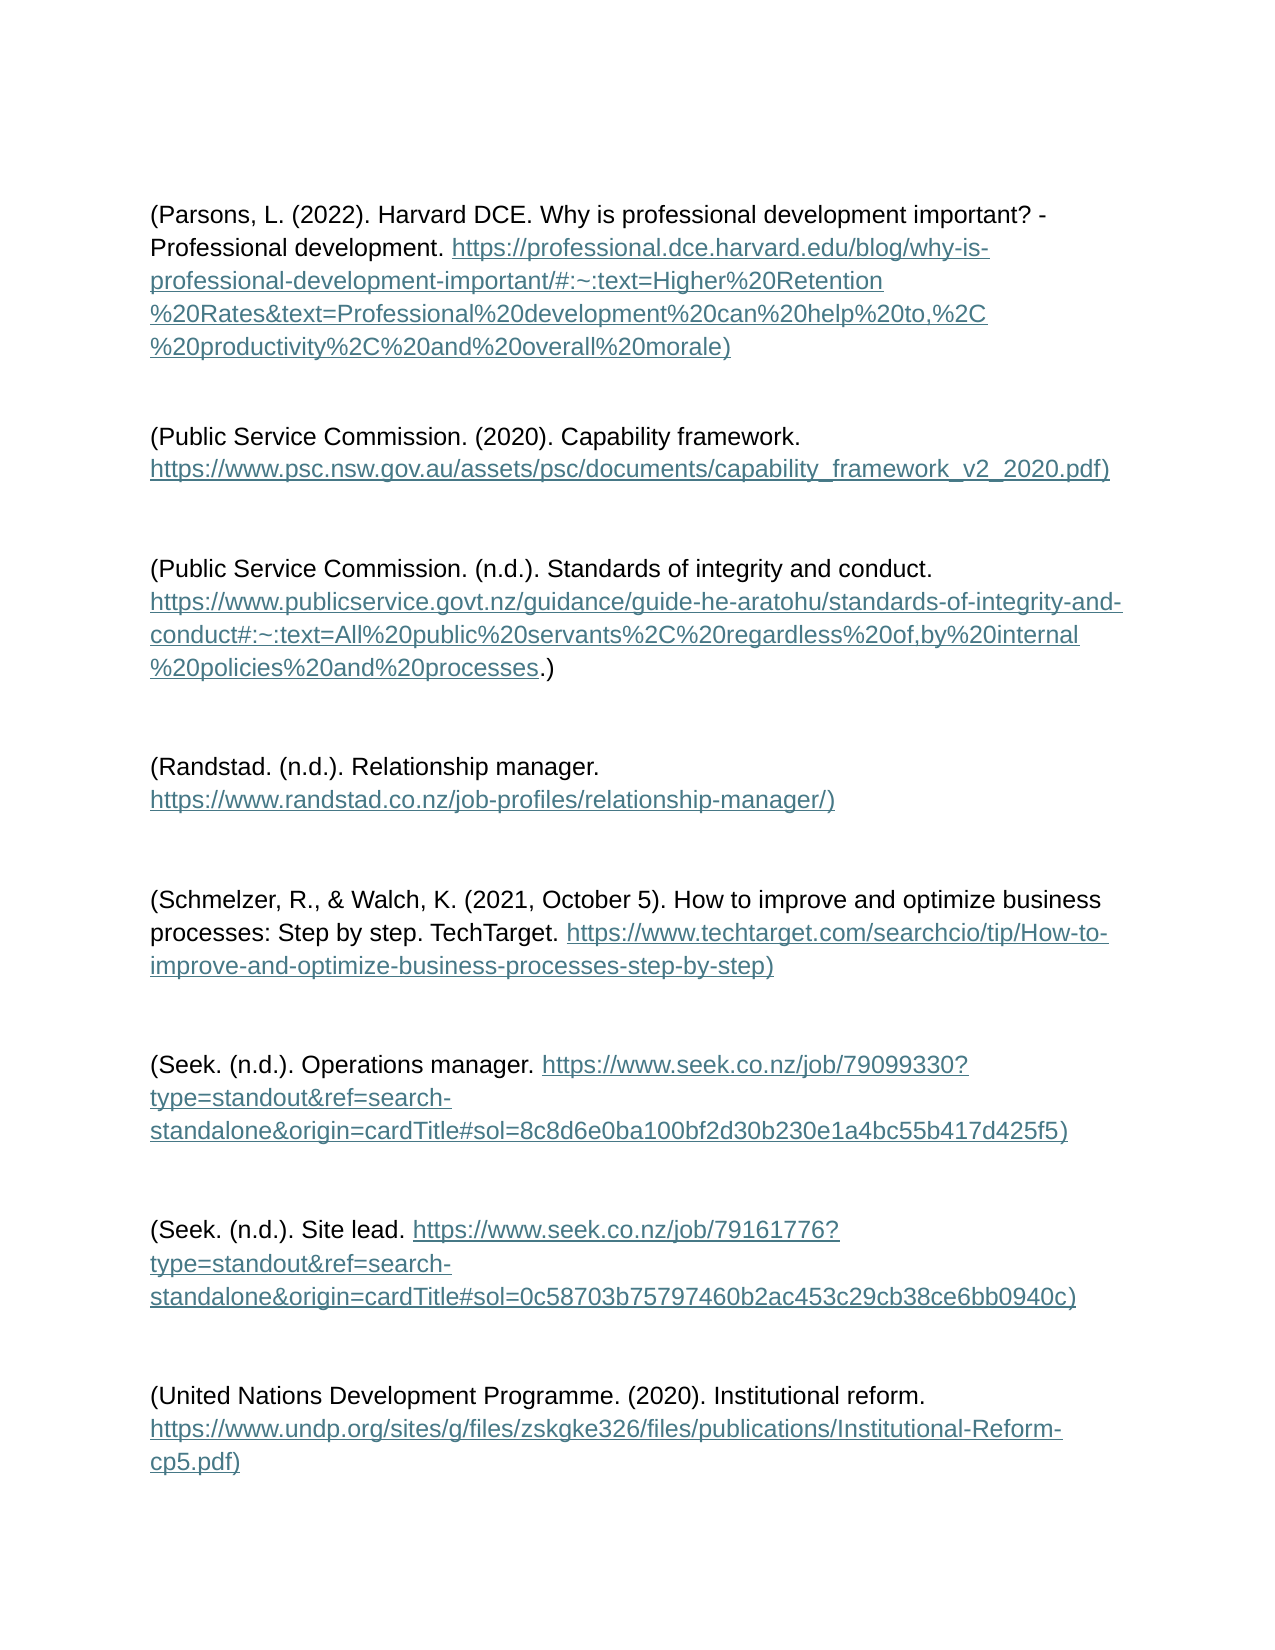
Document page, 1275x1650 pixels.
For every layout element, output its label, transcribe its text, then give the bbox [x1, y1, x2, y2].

text (Randstad. (n.d.). Relationship manager. https://www.randstad.co.nz/job-profiles/relationship-manager/) [150, 752, 1125, 814]
text (Schmelzer, R., & Walch, K. (2021, October 5). How to improve and optimize business processes: Step by step. TechTarget. https://www.techtarget.com/searchcio/tip/How-to-improve-and-optimize-business-processes-step-by-step) [150, 885, 1125, 979]
text (Public Service Commission. (n.d.). Standards of integrity and conduct. https://www.publicservice.govt.nz/guidance/guide-he-aratohu/standards-of-integrity-and-conduct#:~:text=All%20public%20servants%2C%20regardless%20of,by%20internal%20policies%20and%20processes.) [150, 554, 1125, 682]
text (United Nations Development Programme. (2020). Institutional reform. https://www.undp.org/sites/g/files/zskgke326/files/publications/Institutional-Reform-cp5.pdf) [150, 1381, 1125, 1476]
text (Seek. (n.d.). Site lead. https://www.seek.co.nz/job/79161776?type=standout&ref=search-standalone&origin=cardTitle#sol=0c58703b75797460b2ac453c29cb38ce6bb0940c) [150, 1216, 1125, 1310]
text (Seek. (n.d.). Operations manager. https://www.seek.co.nz/job/79099330?type=standout&ref=search-standalone&origin=cardTitle#sol=8c8d6e0ba100bf2d30b230e1a4bc55b417d425f5) [150, 1050, 1125, 1145]
text (Parsons, L. (2022). Harvard DCE. Why is professional development important? - Professional development. https://professional.dce.harvard.edu/blog/why-is-professional-development-important/#:~:text=Higher%20Retention%20Rates&text=Professional%20development%20can%20help%20to,%2C%20productivity%2C%20and%20overall%20morale) [150, 200, 1125, 400]
text (Public Service Commission. (2020). Capability framework. https://www.psc.nsw.gov.au/assets/psc/documents/capability_framework_v2_2020.pdf) [150, 421, 1125, 483]
